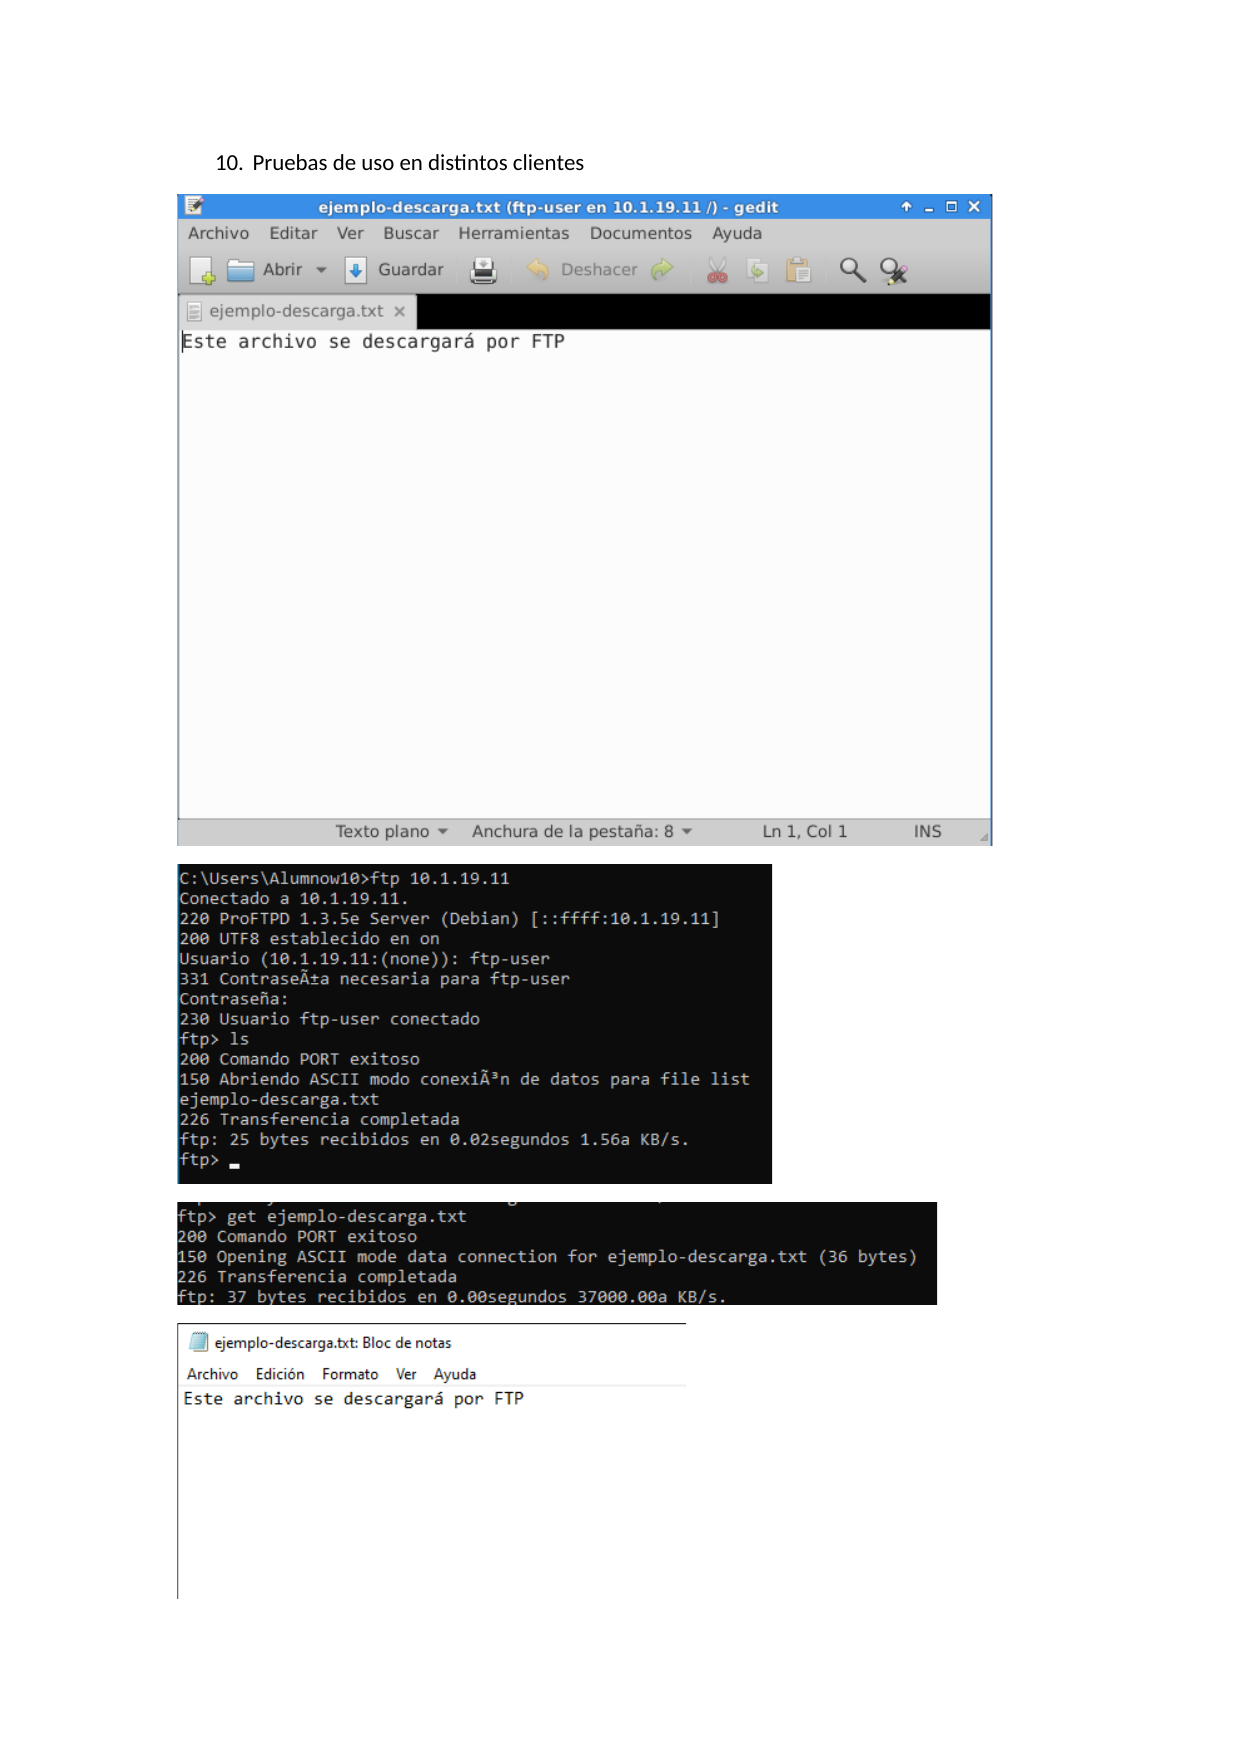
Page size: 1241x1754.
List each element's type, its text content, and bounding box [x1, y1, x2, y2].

picture [177, 1202, 938, 1305]
picture [177, 1323, 687, 1599]
picture [177, 864, 773, 1184]
picture [177, 194, 993, 846]
list Pruebas de uso en distintos clientes [215, 148, 1063, 176]
